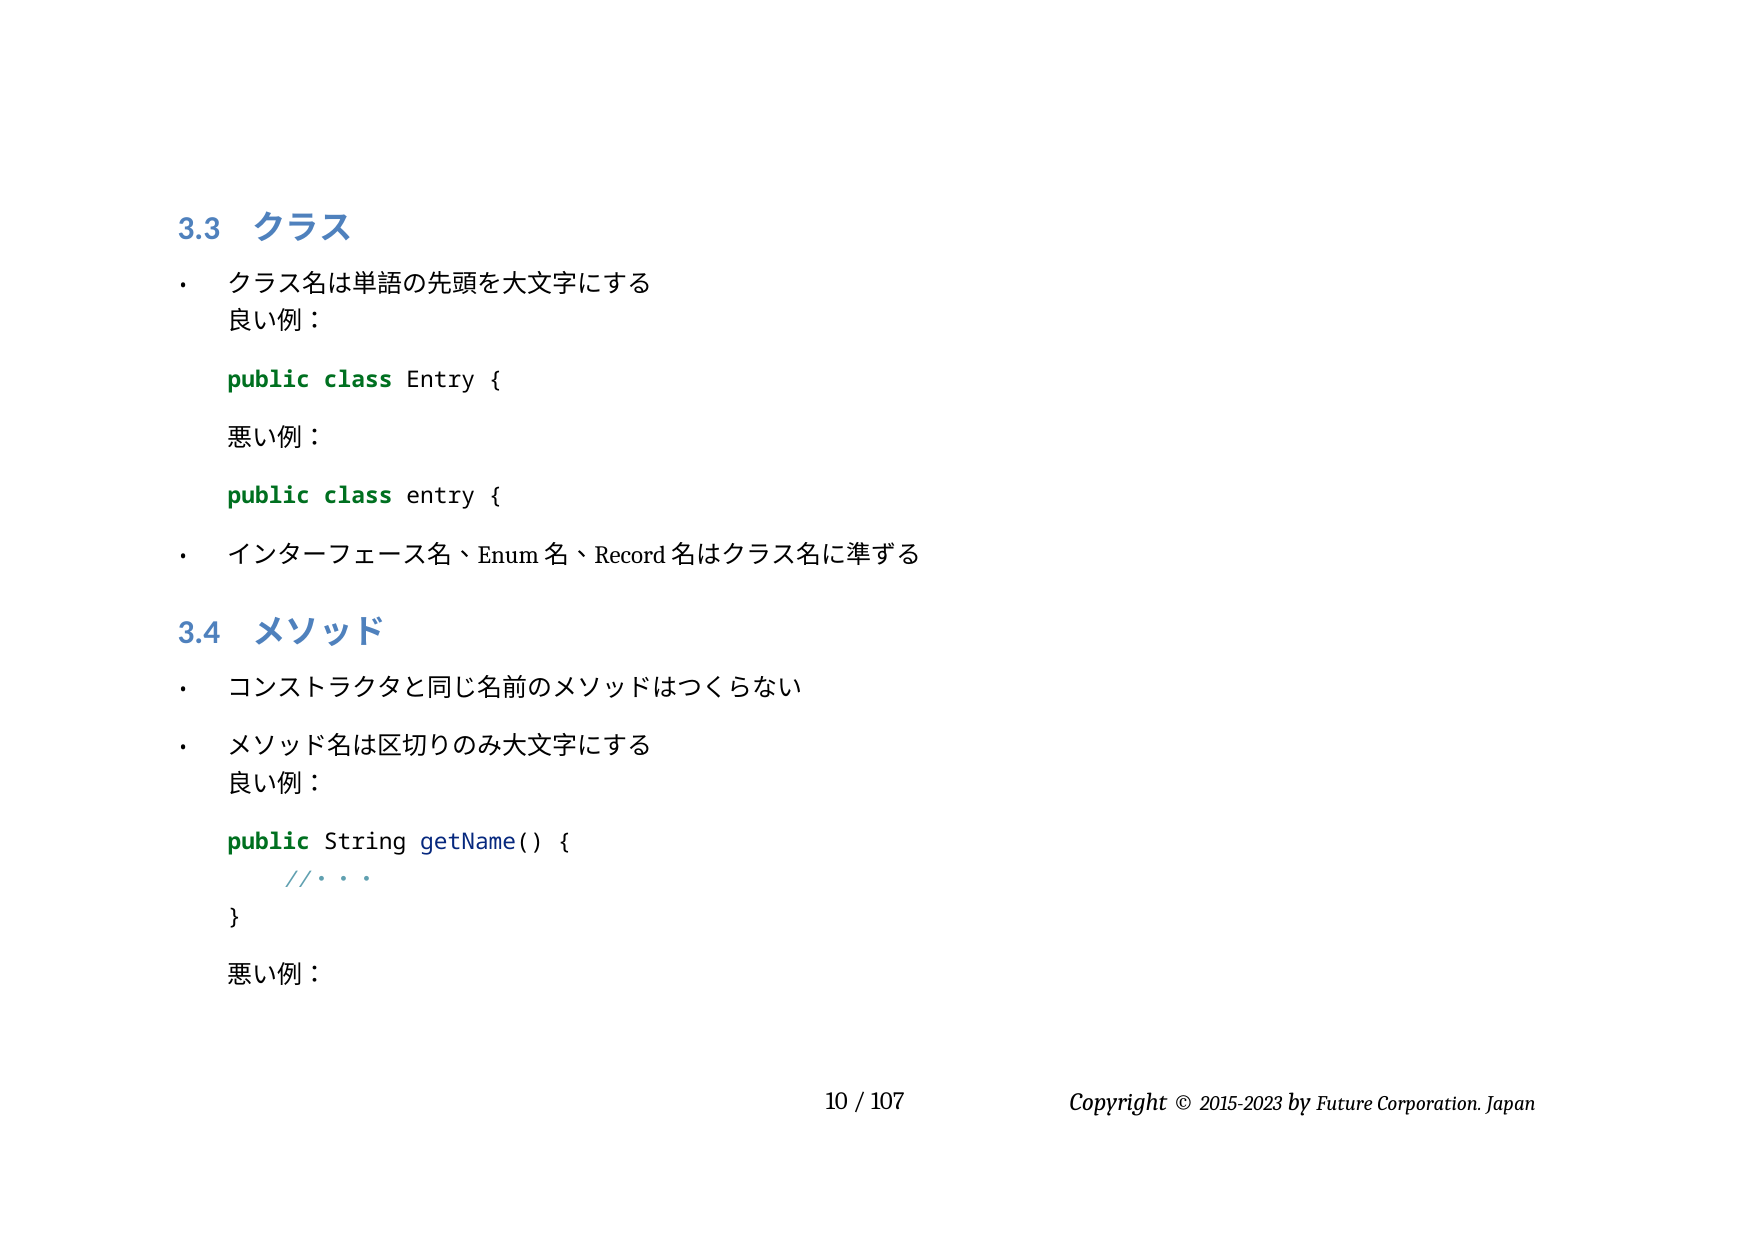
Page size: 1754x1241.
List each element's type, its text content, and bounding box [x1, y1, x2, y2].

list public class Entry { [177, 360, 1547, 397]
list 悪い例： [177, 418, 1547, 456]
list コンストラクタと同じ名前のメソッドはつくらない [177, 668, 1547, 706]
list クラス名は単語の先頭を大文字にする 良い例： [177, 264, 1547, 339]
list public String getName() { //・・・ } [177, 822, 1547, 935]
list メソッド名は区切りのみ大文字にする 良い例： [177, 726, 1547, 801]
list 悪い例： [177, 956, 1547, 993]
list インターフェース名、Enum 名、Record 名はクラス名に準ずる [177, 535, 1547, 572]
subtitle メソッド [177, 593, 1547, 668]
list public class entry { [177, 476, 1547, 514]
subtitle クラス [177, 189, 1547, 264]
